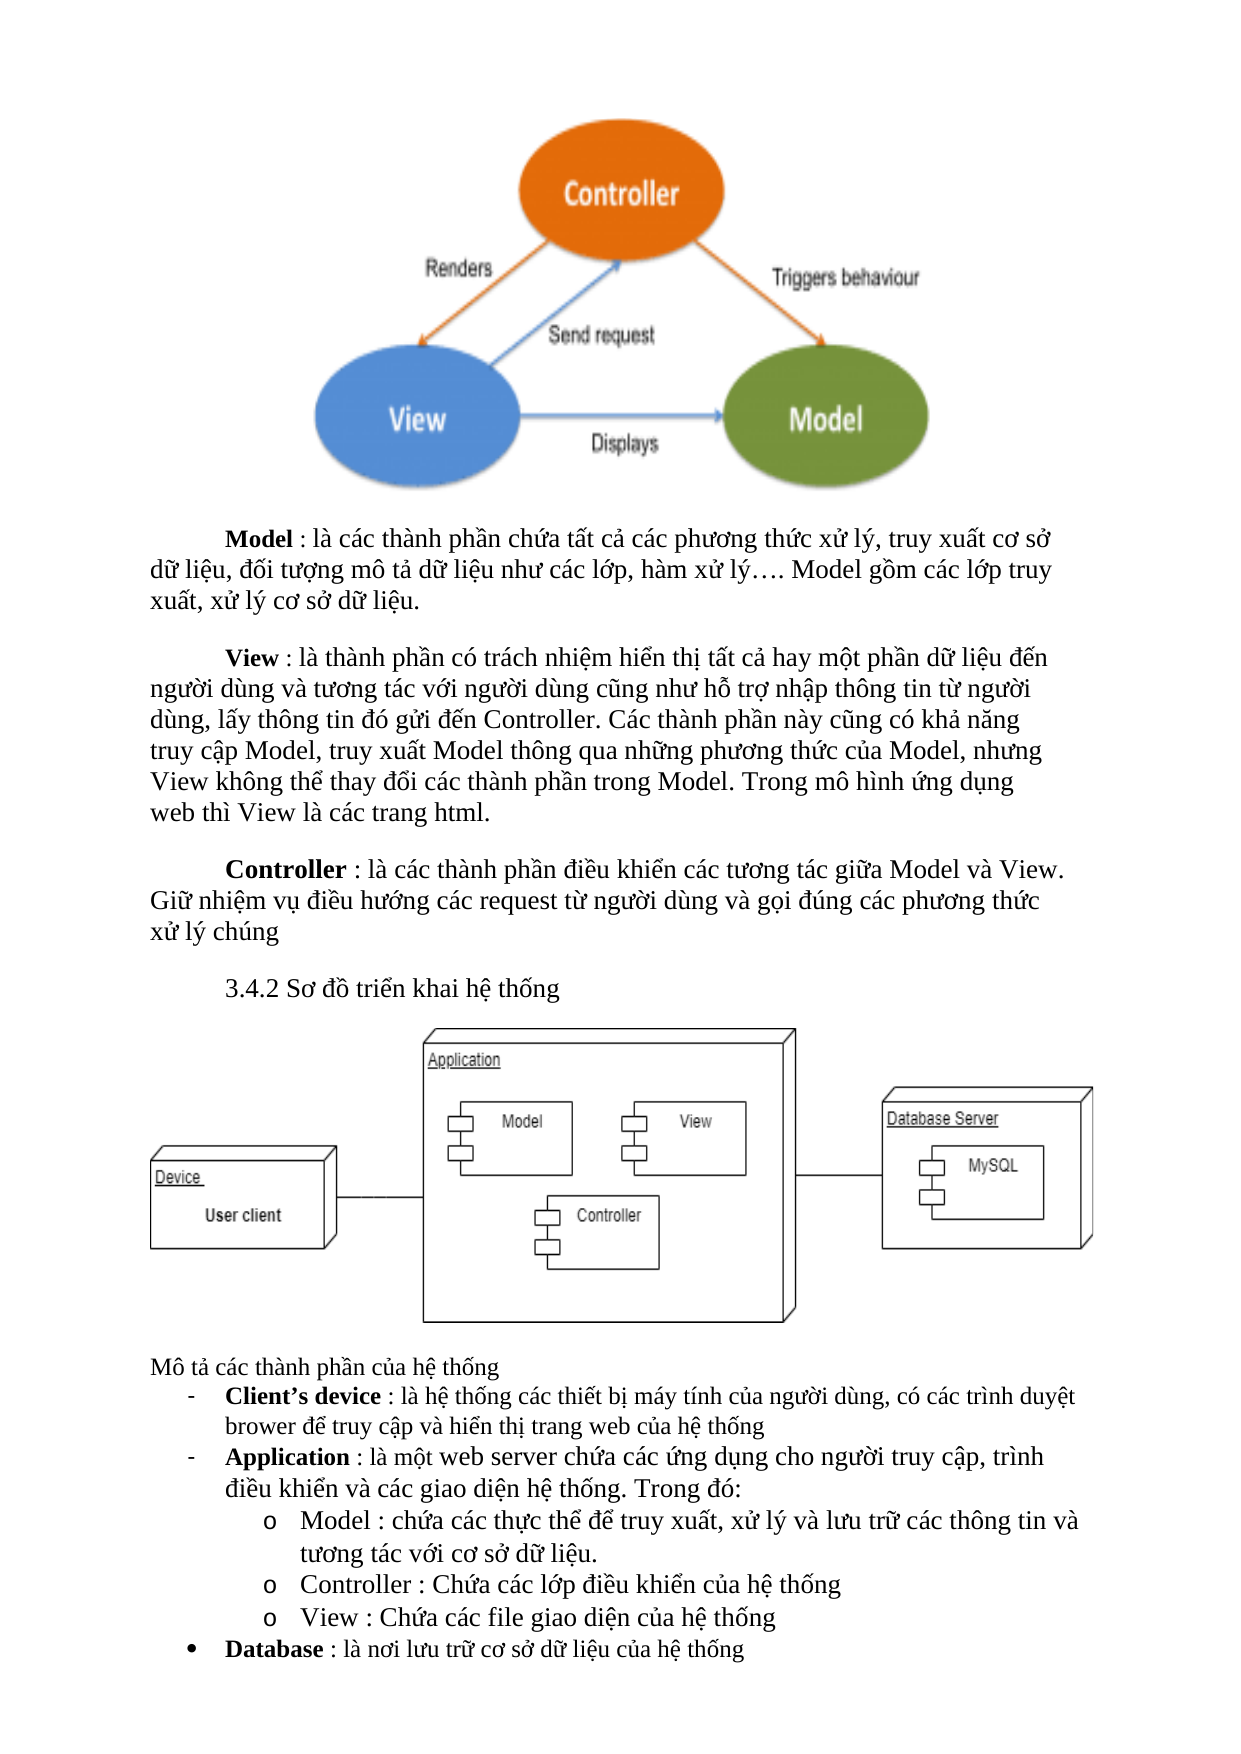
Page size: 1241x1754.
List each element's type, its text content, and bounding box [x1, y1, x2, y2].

text Mô tả các thành phần của hệ thống [150, 1352, 1094, 1380]
list Client’s device : là hệ thống các thiết bị máy tính của người dùng, có các trình duyệt brower để truy cập và hiển thị trang web của hệ thống [187, 1380, 1094, 1440]
text Controller : là các thành phần điều khiển các tương tác giữa Model và View. Giữ nhiệm vụ điều hướng các request từ người dùng và gọi đúng các phương thức xử lý chúng [150, 853, 1094, 947]
picture [150, 1028, 1094, 1323]
list Database : là nơi lưu trữ cơ sở dữ liệu của hệ thống [187, 1634, 1094, 1663]
picture [312, 118, 932, 494]
list View : Chứa các file giao diện của hệ thống [262, 1601, 1094, 1634]
list Model : chứa các thực thể để truy xuất, xử lý và lưu trữ các thông tin và tương tác với cơ sở dữ liệu. [262, 1504, 1094, 1568]
list Application : là một web server chứa các ứng dụng cho người truy cập, trình điều khiển và các giao diện hệ thống. Trong đó: [187, 1440, 1094, 1504]
list Controller : Chứa các lớp điều khiển của hệ thống [262, 1568, 1094, 1601]
text 3.4.2 Sơ đồ triển khai hệ thống [150, 972, 1094, 1003]
text View : là thành phần có trách nhiệm hiển thị tất cả hay một phần dữ liệu đến người dùng và tương tác với người dùng cũng như hỗ trợ nhập thông tin từ người dùng, lấy thông tin đó gửi đến Controller. Các thành phần này cũng có khả năng truy cập Model, truy xuất Model thông qua những phương thức của Model, nhưng View không thể thay đổi các thành phần trong Model. Trong mô hình ứng dụng web thì View là các trang html. [150, 641, 1094, 828]
text Model : là các thành phần chứa tất cả các phương thức xử lý, truy xuất cơ sở dữ liệu, đối tượng mô tả dữ liệu như các lớp, hàm xử lý…. Model gồm các lớp truy xuất, xử lý cơ sở dữ liệu. [150, 522, 1094, 615]
